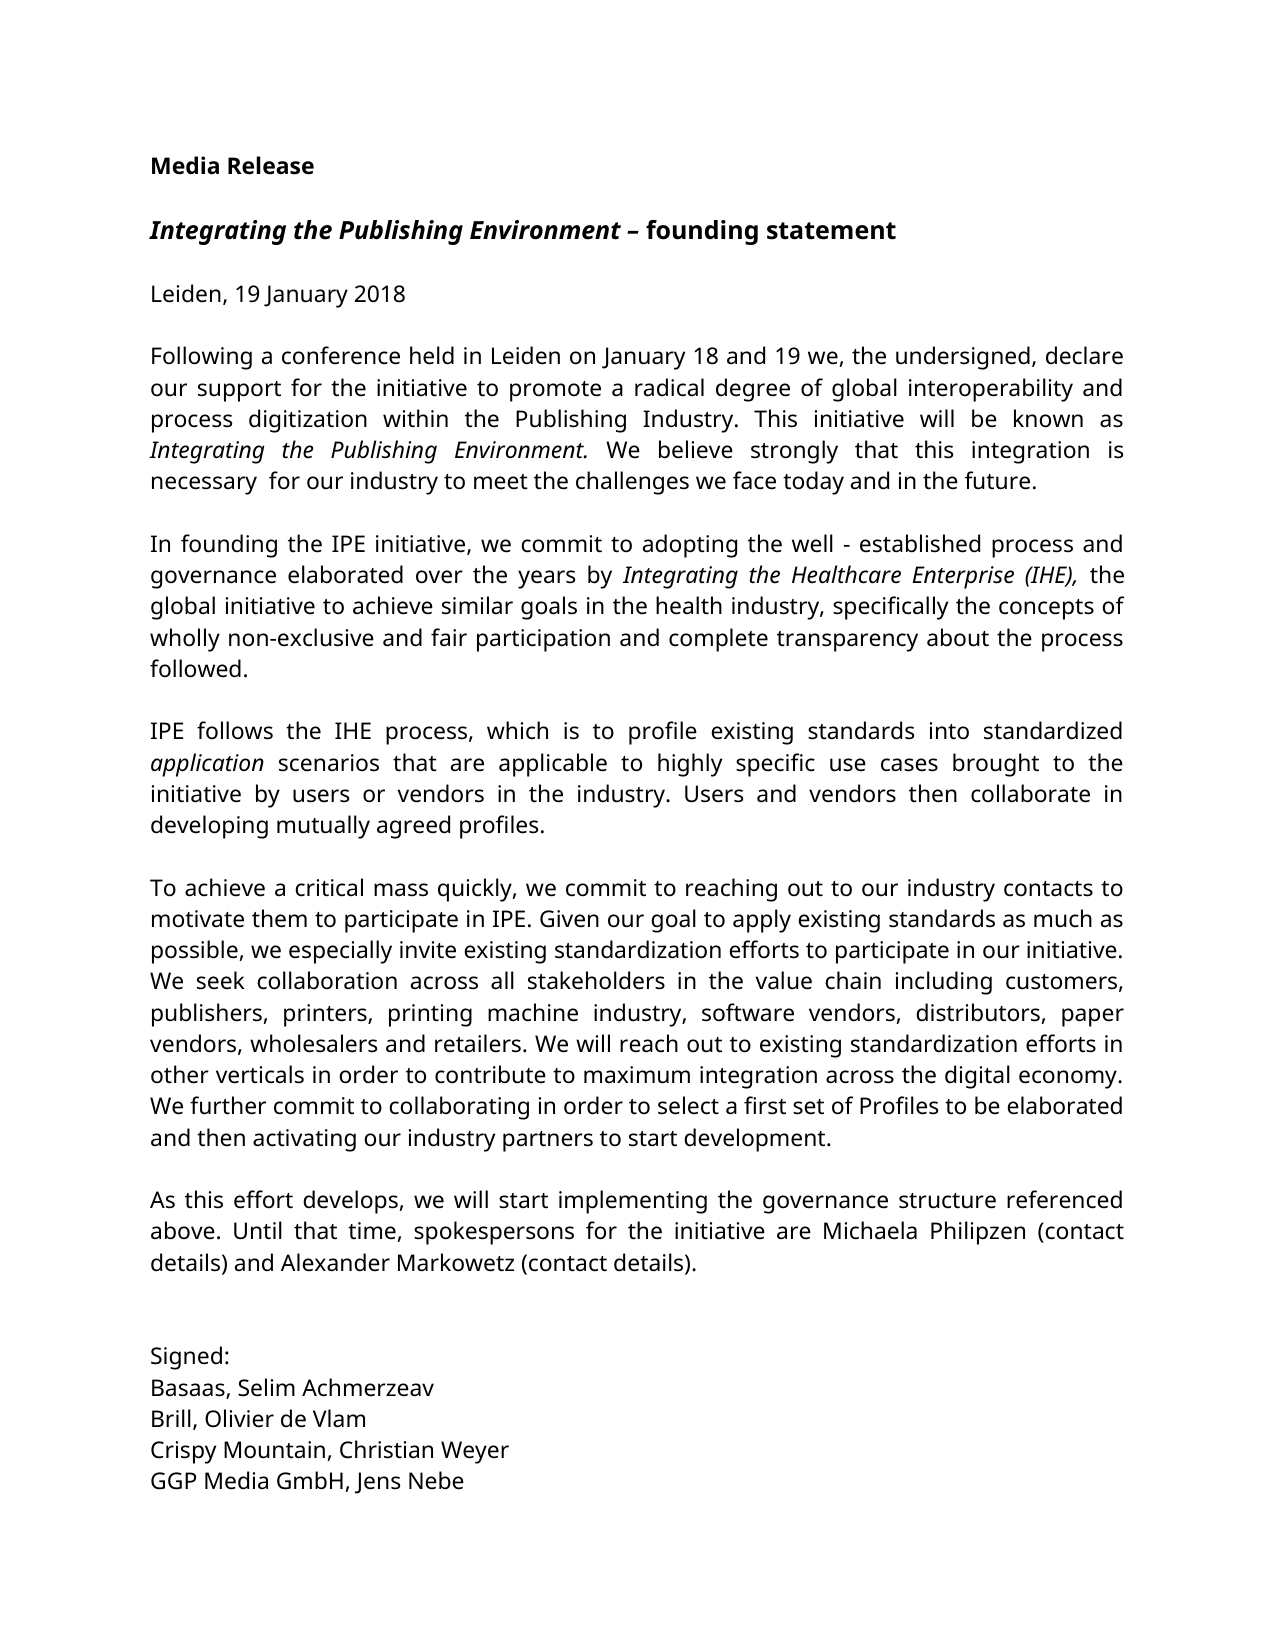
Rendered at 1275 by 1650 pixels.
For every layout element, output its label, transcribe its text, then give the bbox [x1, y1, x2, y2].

text As this effort develops, we will start implementing the governance structure referenced above. Until that time, spokespersons for the initiative are Michaela Philipzen (contact details) and Alexander Markowetz (contact details). [150, 1184, 1125, 1278]
text Integrating the Publishing Environment – founding statement [150, 212, 1125, 247]
text GGP Media GmbH, Jens Nebe [150, 1465, 1125, 1497]
text Brill, Olivier de Vlam [150, 1403, 1125, 1434]
text Basaas, Selim Achmerzeav [150, 1372, 1125, 1403]
text In founding the IPE initiative, we commit to adopting the well - established process and governance elaborated over the years by Integrating the Healthcare Enterprise (IHE), the global initiative to achieve similar goals in the health industry, specifically the concepts of wholly non-exclusive and fair participation and complete transparency about the process followed. [150, 528, 1125, 684]
text IPE follows the IHE process, which is to profile existing standards into standardized application scenarios that are applicable to highly specific use cases brought to the initiative by users or vendors in the industry. Users and vendors then collaborate in developing mutually agreed profiles. [150, 715, 1125, 840]
text Leiden, 19 January 2018 [150, 278, 1125, 309]
text Signed: [150, 1340, 1125, 1372]
text To achieve a critical mass quickly, we commit to reaching out to our industry contacts to motivate them to participate in IPE. Given our goal to apply existing standards as much as possible, we especially invite existing standardization efforts to participate in our initiative. We seek collaboration across all stakeholders in the value chain including customers, publishers, printers, printing machine industry, software vendors, distributors, paper vendors, wholesalers and retailers. We will reach out to existing standardization efforts in other verticals in order to contribute to maximum integration across the digital economy. We further commit to collaborating in order to select a first set of Profiles to be elaborated and then activating our industry partners to start development. [150, 872, 1125, 1153]
text Crispy Mountain, Christian Weyer [150, 1434, 1125, 1465]
text Media Release [150, 150, 1125, 181]
text Following a conference held in Leiden on January 18 and 19 we, the undersigned, declare our support for the initiative to promote a radical degree of global interoperability and process digitization within the Publishing Industry. This initiative will be known as Integrating the Publishing Environment. We believe strongly that this integration is necessary for our industry to meet the challenges we face today and in the future. [150, 340, 1125, 497]
